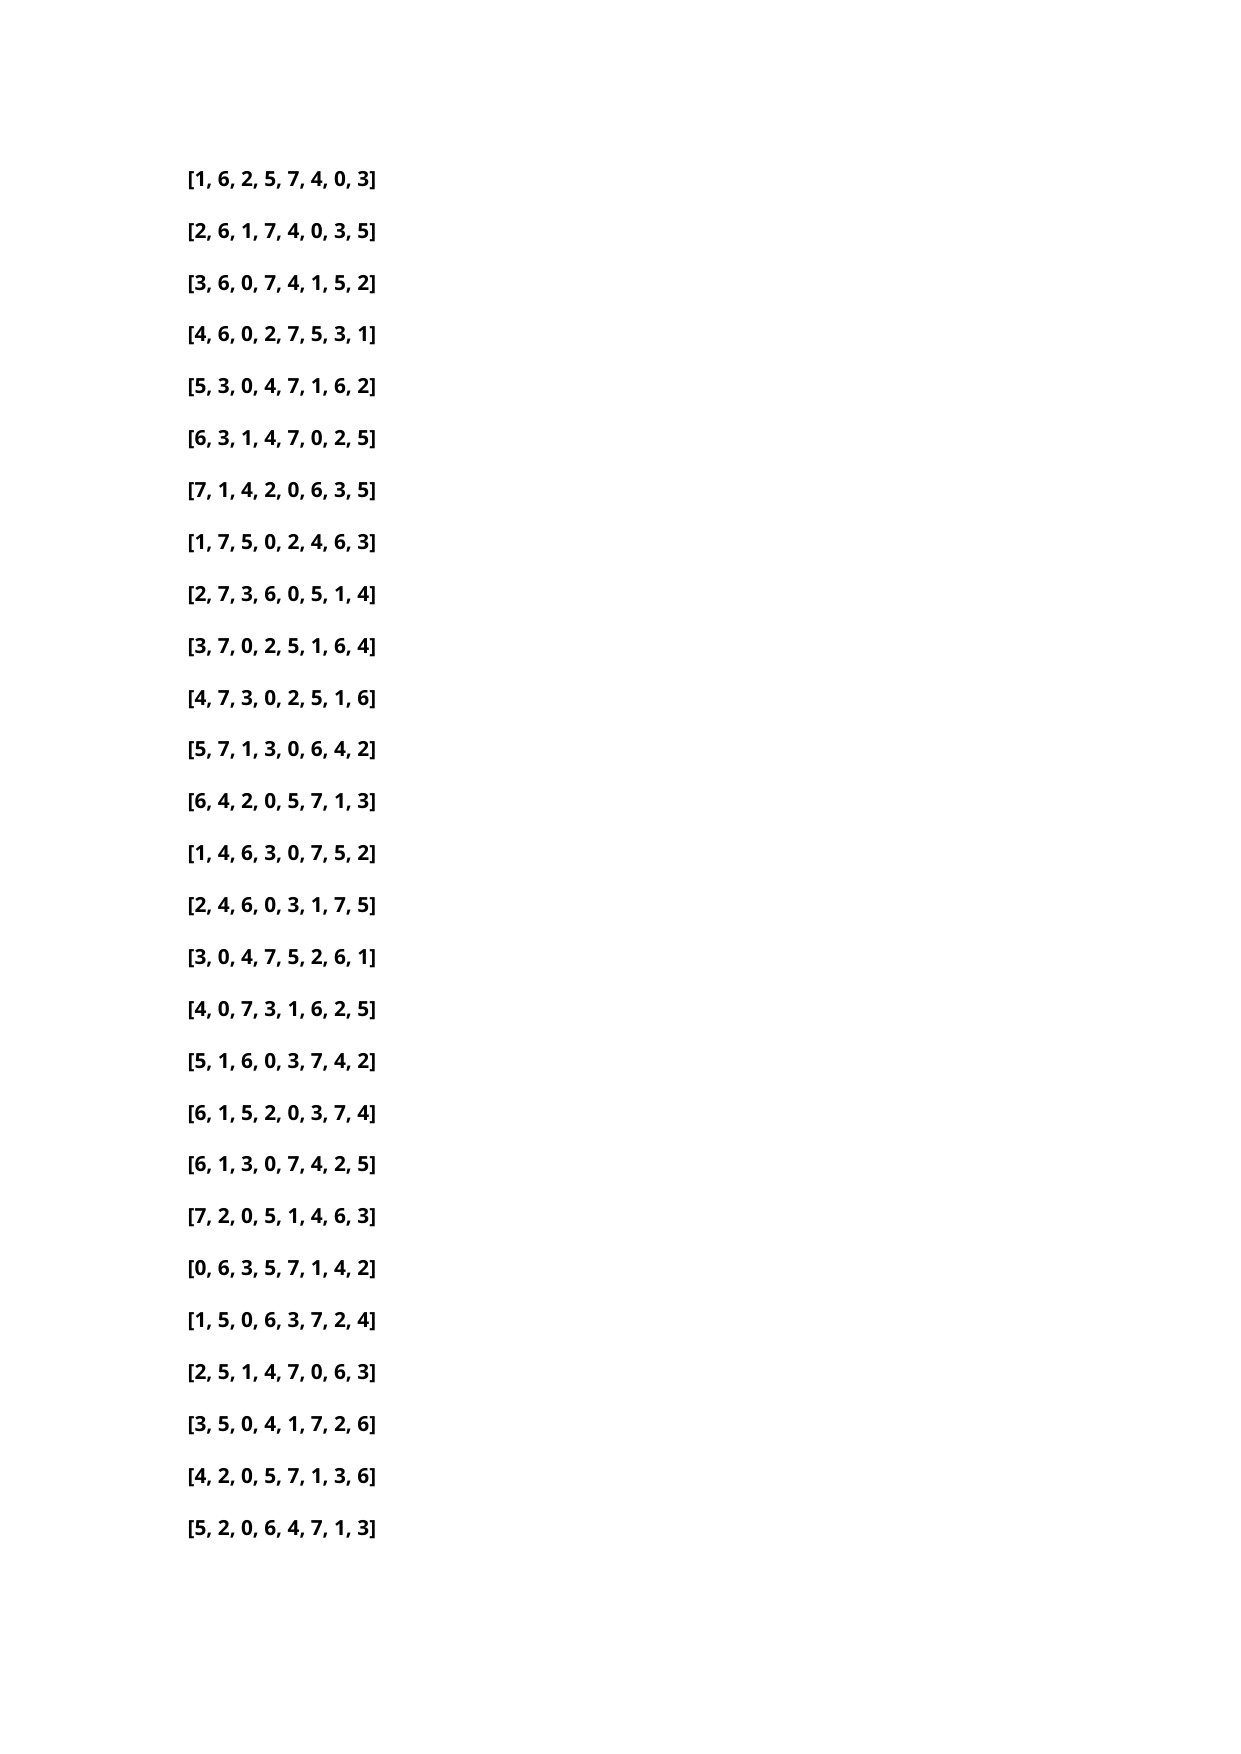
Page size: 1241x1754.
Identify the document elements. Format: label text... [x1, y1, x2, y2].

text [2, 5, 1, 4, 7, 0, 6, 3] [187, 1355, 1053, 1388]
text [6, 4, 2, 0, 5, 7, 1, 3] [187, 784, 1053, 817]
text [1, 5, 0, 6, 3, 7, 2, 4] [187, 1303, 1053, 1336]
text [5, 2, 0, 6, 4, 7, 1, 3] [187, 1511, 1053, 1543]
text [3, 7, 0, 2, 5, 1, 6, 4] [187, 629, 1053, 661]
text [6, 1, 5, 2, 0, 3, 7, 4] [187, 1096, 1053, 1128]
text [4, 7, 3, 0, 2, 5, 1, 6] [187, 681, 1053, 713]
text [6, 1, 3, 0, 7, 4, 2, 5] [187, 1148, 1053, 1180]
text [5, 7, 1, 3, 0, 6, 4, 2] [187, 733, 1053, 765]
text [4, 0, 7, 3, 1, 6, 2, 5] [187, 992, 1053, 1024]
text [2, 7, 3, 6, 0, 5, 1, 4] [187, 577, 1053, 609]
text [5, 3, 0, 4, 7, 1, 6, 2] [187, 369, 1053, 402]
text [3, 0, 4, 7, 5, 2, 6, 1] [187, 940, 1053, 973]
text [7, 1, 4, 2, 0, 6, 3, 5] [187, 473, 1053, 506]
text [3, 6, 0, 7, 4, 1, 5, 2] [187, 266, 1053, 298]
text [1, 4, 6, 3, 0, 7, 5, 2] [187, 836, 1053, 869]
text [4, 6, 0, 2, 7, 5, 3, 1] [187, 318, 1053, 350]
text [5, 1, 6, 0, 3, 7, 4, 2] [187, 1044, 1053, 1076]
text [6, 3, 1, 4, 7, 0, 2, 5] [187, 421, 1053, 454]
text [7, 2, 0, 5, 1, 4, 6, 3] [187, 1199, 1053, 1232]
text [0, 6, 3, 5, 7, 1, 4, 2] [187, 1251, 1053, 1284]
text [1, 7, 5, 0, 2, 4, 6, 3] [187, 525, 1053, 558]
text [1, 6, 2, 5, 7, 4, 0, 3] [187, 162, 1053, 194]
text [2, 4, 6, 0, 3, 1, 7, 5] [187, 888, 1053, 921]
text [4, 2, 0, 5, 7, 1, 3, 6] [187, 1459, 1053, 1491]
text [3, 5, 0, 4, 1, 7, 2, 6] [187, 1407, 1053, 1439]
text [2, 6, 1, 7, 4, 0, 3, 5] [187, 214, 1053, 246]
